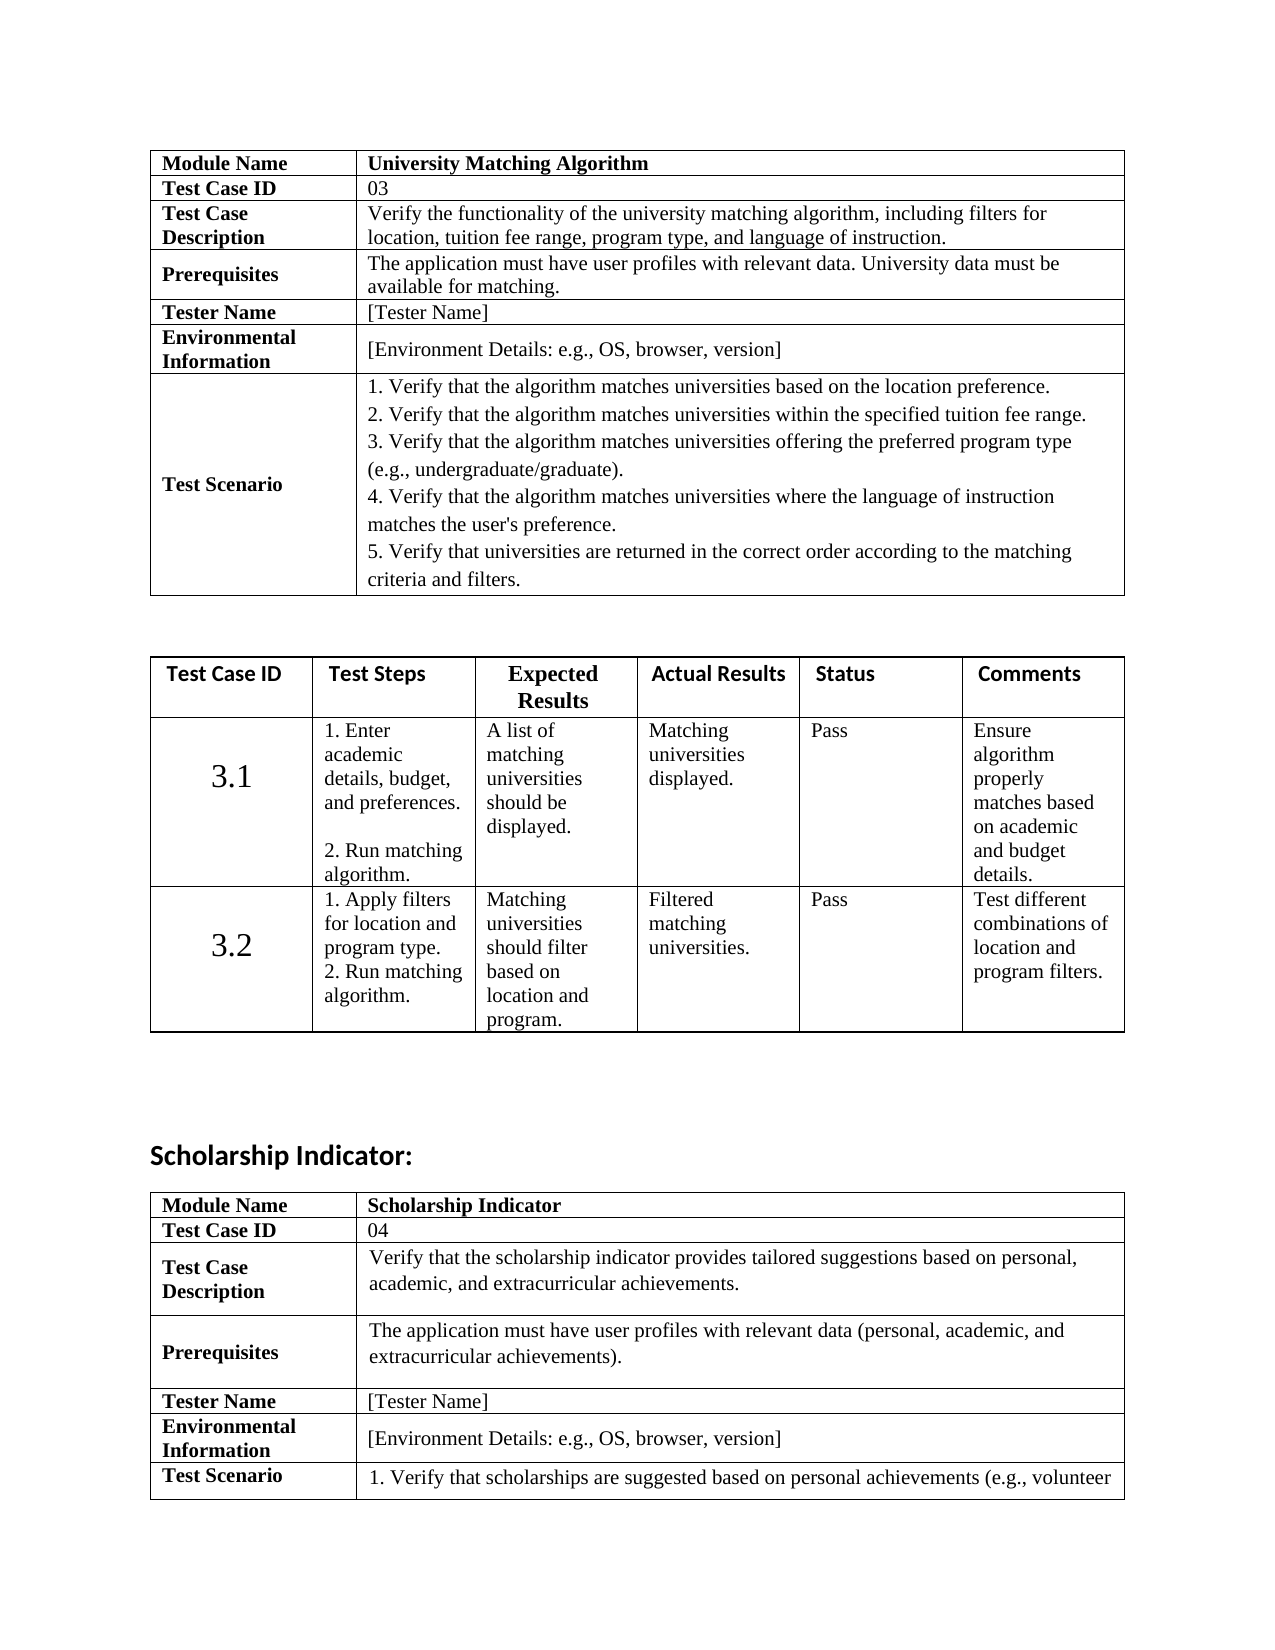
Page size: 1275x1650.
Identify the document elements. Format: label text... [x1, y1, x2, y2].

table_cell Prerequisites [151, 250, 356, 298]
table_cell [Tester Name] [357, 1389, 1124, 1413]
table_cell Filtered matching universities. [638, 887, 799, 1031]
table_cell Test different combinations of location and program filters. [963, 887, 1124, 1031]
table_header [963, 658, 1124, 717]
table_cell Verify the functionality of the university matching algorithm, including filters for location, tuition fee range, program type, and language of instruction. [357, 201, 1124, 249]
table_header [638, 658, 799, 717]
table_cell Environmental Information [151, 325, 356, 373]
table_header Module Name [151, 1193, 356, 1217]
table_cell Pass [800, 887, 962, 1031]
table_header [476, 658, 637, 717]
table_header Module Name [151, 151, 356, 175]
table_cell 1. Verify that the algorithm matches universities based on the location preference. 2. Verify that the algorithm matches universities within the specified tuition fee range. 3. Verify that the algorithm matches universities offering the preferred program type (e.g., undergraduate/graduate). 4. Verify that the algorithm matches universities where the language of instruction matches the user's preference. 5. Verify that universities are returned in the correct order according to the matching criteria and filters. [357, 374, 1124, 595]
table_cell [Tester Name] [357, 300, 1124, 324]
table_cell Matching universities should filter based on location and program. [476, 887, 637, 1031]
table_cell [Environment Details: e.g., OS, browser, version] [357, 325, 1124, 373]
table_cell A list of matching universities should be displayed. [476, 718, 637, 886]
table_cell Test Case Description [151, 1243, 356, 1315]
table_cell Tester Name [151, 300, 356, 324]
table_cell Test Case ID [151, 1218, 356, 1242]
table_cell Environmental Information [151, 1414, 356, 1462]
table_cell 3.1 [151, 718, 312, 886]
table_cell The application must have user profiles with relevant data. University data must be available for matching. [357, 250, 1124, 298]
table_cell 04 [357, 1218, 1124, 1242]
table_cell Test Scenario [151, 1463, 356, 1499]
table_header [313, 658, 475, 717]
table_cell Tester Name [151, 1389, 356, 1413]
table_cell [357, 1316, 1124, 1388]
table_cell [357, 1463, 1124, 1499]
table_cell 3.2 [151, 887, 312, 1031]
table_cell Test Case ID [151, 176, 356, 200]
table_cell [357, 1243, 1124, 1315]
table_cell Prerequisites [151, 1316, 356, 1388]
table_header [800, 658, 962, 717]
table_cell 1. Apply filters for location and program type. 2. Run matching algorithm. [313, 887, 475, 1031]
table_header University Matching Algorithm [357, 151, 1124, 175]
table_header [151, 658, 312, 717]
table_cell Test Scenario [151, 374, 356, 595]
table_cell [Environment Details: e.g., OS, browser, version] [357, 1414, 1124, 1462]
table_cell Ensure algorithm properly matches based on academic and budget details. [963, 718, 1124, 886]
text Scholarship Indicator: [150, 1093, 1125, 1172]
table_cell 1. Enter academic details, budget, and preferences. 2. Run matching algorithm. [313, 718, 475, 886]
table_header Scholarship Indicator [357, 1193, 1124, 1217]
table_cell Test Case Description [151, 201, 356, 249]
table_cell Pass [800, 718, 962, 886]
table_cell 03 [357, 176, 1124, 200]
table_cell Matching universities displayed. [638, 718, 799, 886]
